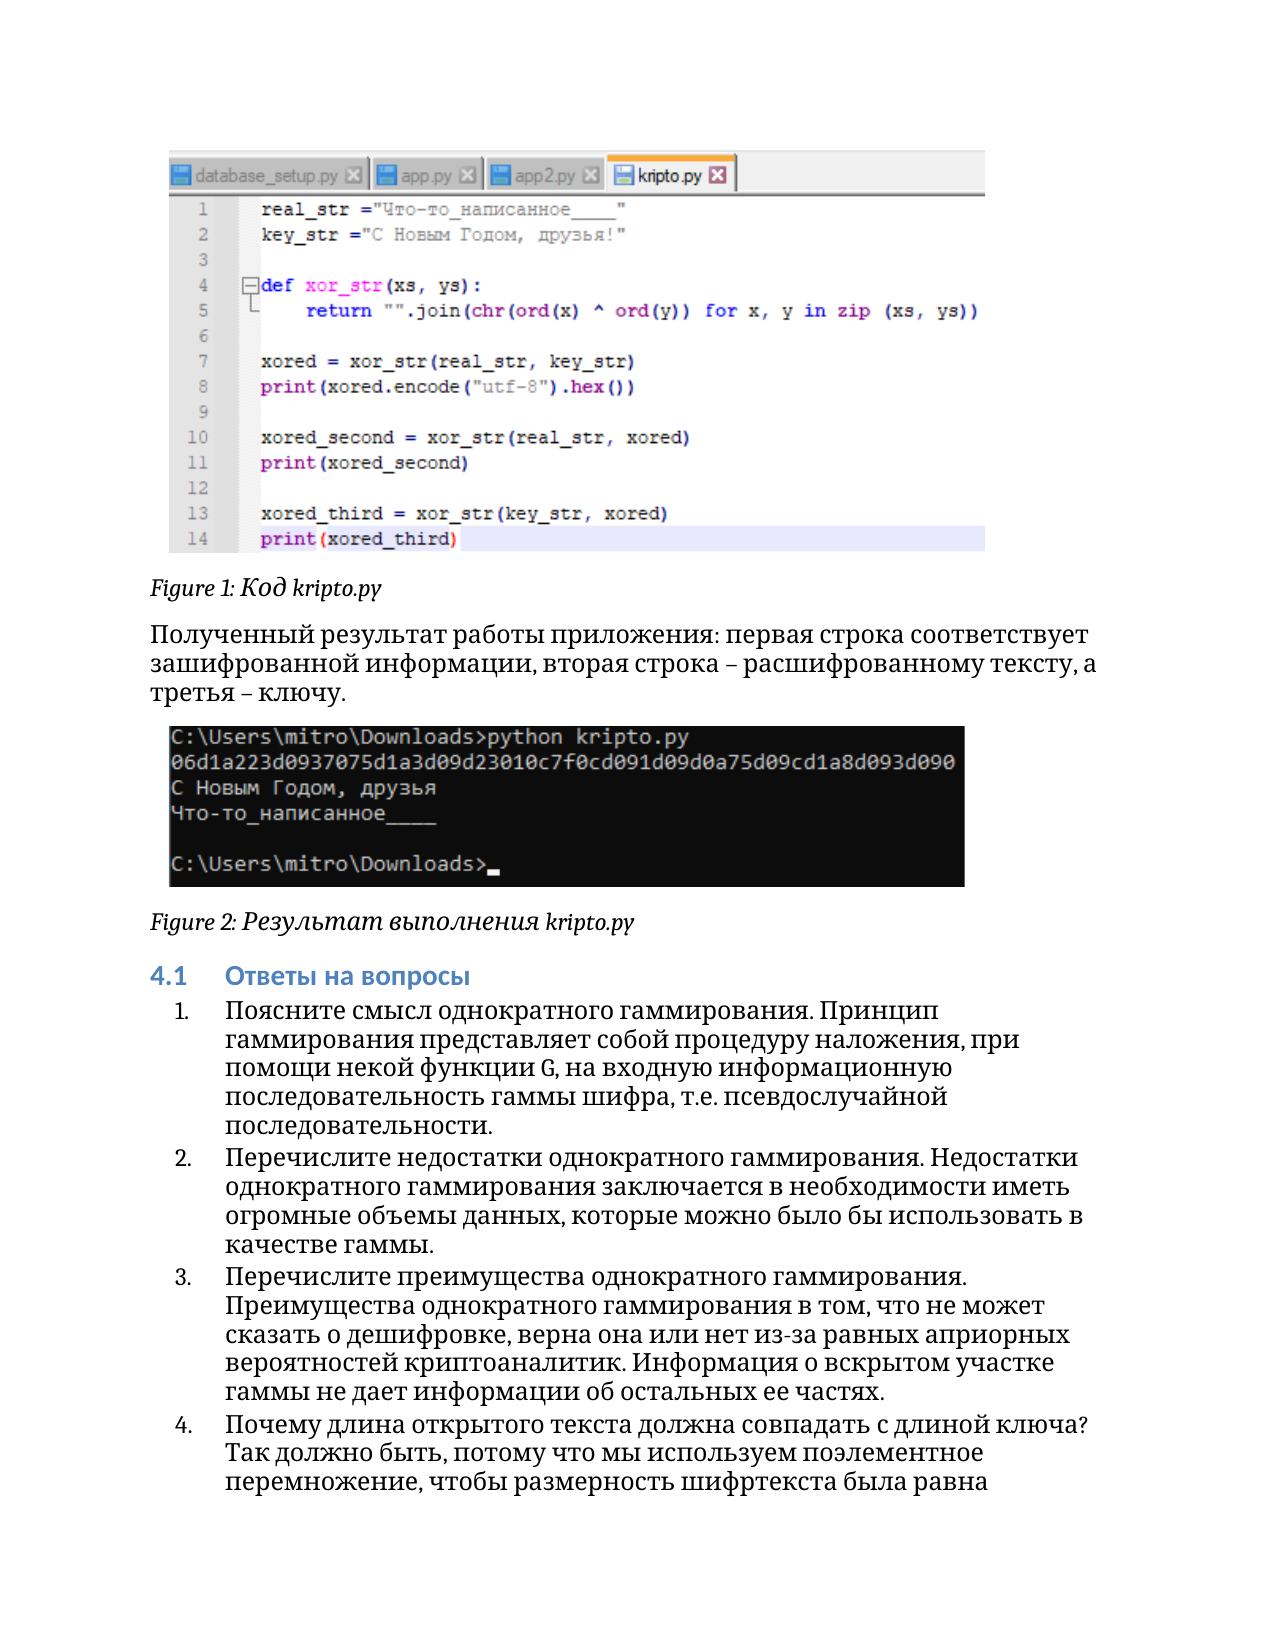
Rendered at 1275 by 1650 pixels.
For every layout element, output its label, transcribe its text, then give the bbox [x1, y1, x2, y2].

picture [168, 150, 986, 553]
list Перечислите недостатки однократного гаммирования. Недостатки однократного гаммирования заключается в необходимости иметь огромные объемы данных, которые можно было бы использовать в качестве гаммы. [175, 1144, 1125, 1259]
text Figure 2: Результат выполнения kripto.py [150, 908, 1125, 937]
list Перечислите преимущества однократного гаммирования. Преимущества однократного гаммирования в том, что не может сказать о дешифровке, верна она или нет из-за равных априорных вероятностей криптоаналитик. Информация о вскрытом участке гаммы не дает информации об остальных ее частях. [175, 1263, 1125, 1407]
picture [168, 726, 965, 887]
list Поясните смысл однократного гаммирования. Принцип гаммирования представляет собой процедуру наложения, при помощи некой функции G, на входную информационную последовательность гаммы шифра, т.е. псевдослучайной последовательности. [175, 997, 1125, 1141]
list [175, 1411, 1125, 1497]
text Полученный результат работы приложения: первая строка соответствует зашифрованной информации, вторая строка – расшифрованному тексту, а третья – ключу. [150, 621, 1125, 707]
text Figure 1: Код kripto.py [150, 573, 1125, 602]
subtitle 4.1 Ответы на вопросы [150, 957, 1125, 993]
